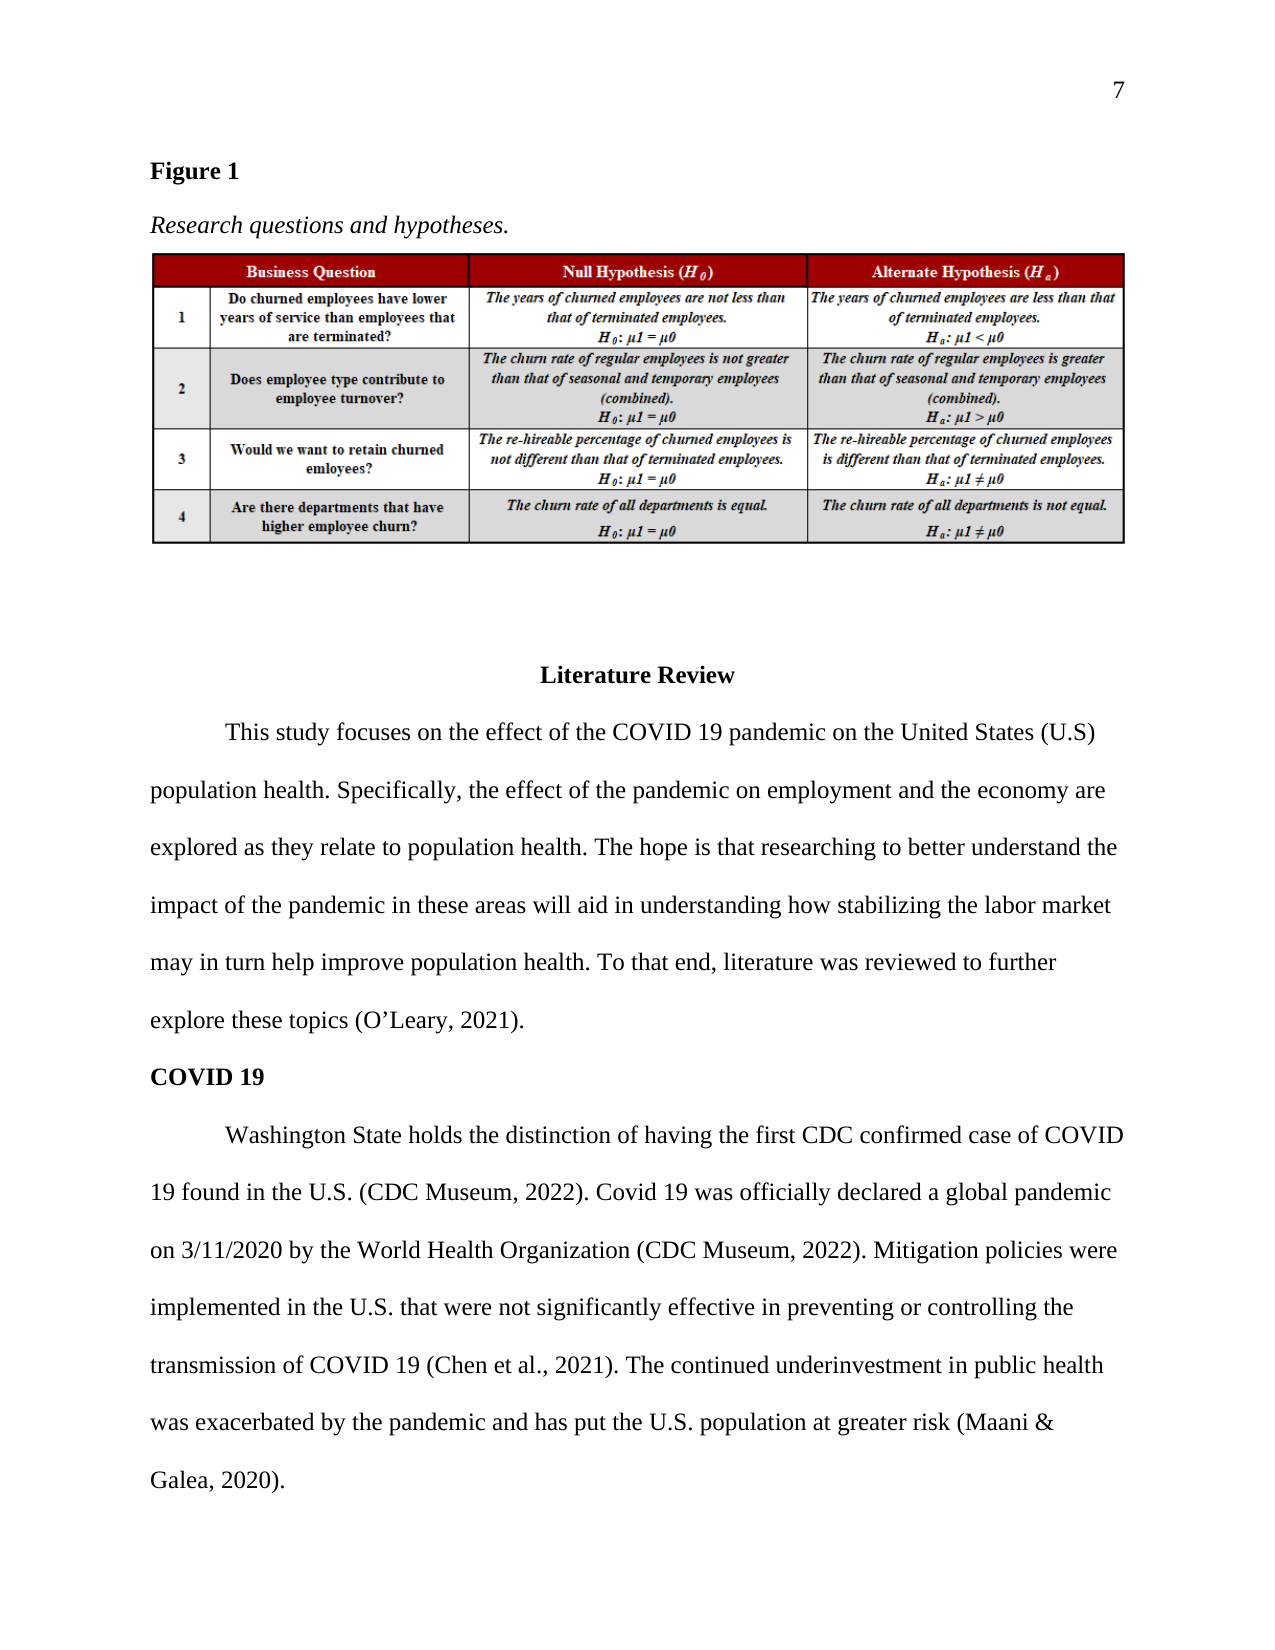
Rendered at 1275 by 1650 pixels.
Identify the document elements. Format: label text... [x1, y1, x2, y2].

text Research questions and hypotheses. [150, 210, 1125, 239]
text Washington State holds the distinction of having the first CDC confirmed case of COVID 19 found in the U.S. (CDC Museum, 2022). Covid 19 was officially declared a global pandemic on 3/11/2020 by the World Health Organization (CDC Museum, 2022). Mitigation policies were implemented in the U.S. that were not significantly effective in preventing or controlling the transmission of COVID 19 (Chen et al., 2021). The continued underinvestment in public health was exacerbated by the pandemic and has put the U.S. population at greater risk (Maani & Galea, 2020). [150, 1120, 1125, 1493]
picture [148, 251, 1130, 549]
text COVID 19 [150, 1062, 1125, 1091]
text Figure 1 [150, 156, 1125, 185]
text This study focuses on the effect of the COVID 19 pandemic on the United States (U.S) population health. Specifically, the effect of the pandemic on employment and the economy are explored as they relate to population health. The hope is that researching to better understand the impact of the pandemic in these areas will aid in understanding how stabilizing the labor market may in turn help improve population health. To that end, literature was reviewed to further explore these topics (O’Leary, 2021). [150, 717, 1125, 1033]
text Literature Review [150, 660, 1125, 688]
